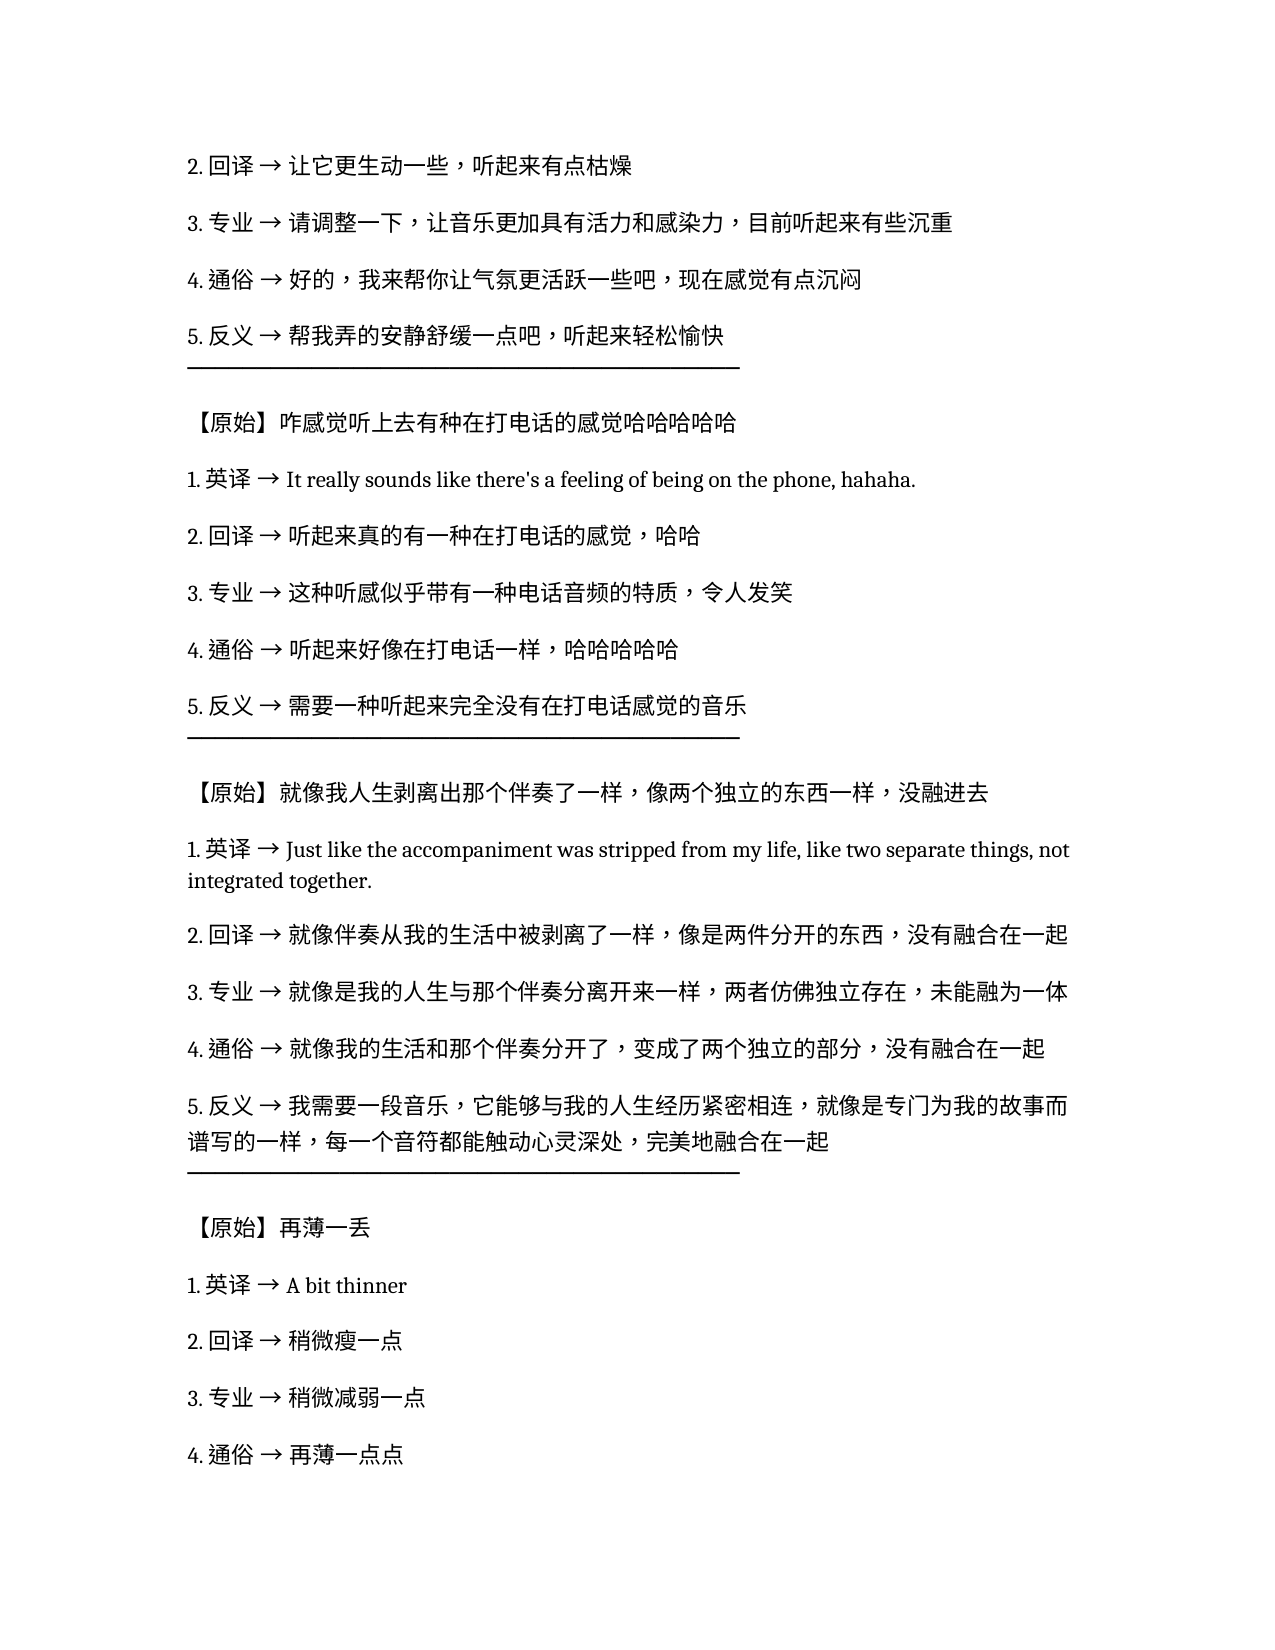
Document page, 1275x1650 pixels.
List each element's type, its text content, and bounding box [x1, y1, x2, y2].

text 1. 英译 → Just like the accompaniment was stripped from my life, like two separate things, not integrated together. [187, 833, 1087, 895]
text 4. 通俗 → 听起来好像在打电话一样，哈哈哈哈哈 [187, 633, 1087, 665]
text 【原始】就像我人生剥离出那个伴奏了一样，像两个独立的东西一样，没融进去 [187, 776, 1087, 808]
text 5. 反义 → 需要一种听起来完全没有在打电话感觉的音乐 ──────────────────────────────────────── [187, 690, 1087, 752]
text 2. 回译 → 听起来真的有一种在打电话的感觉，哈哈 [187, 520, 1087, 551]
text 2. 回译 → 让它更生动一些，听起来有点枯燥 [187, 150, 1087, 181]
text 4. 通俗 → 再薄一点点 [187, 1439, 1087, 1470]
text 1. 英译 → It really sounds like there's a feeling of being on the phone, hahaha. [187, 463, 1087, 494]
text 4. 通俗 → 就像我的生活和那个伴奏分开了，变成了两个独立的部分，没有融合在一起 [187, 1033, 1087, 1064]
text 3. 专业 → 请调整一下，让音乐更加具有活力和感染力，目前听起来有些沉重 [187, 207, 1087, 238]
text 1. 英译 → A bit thinner [187, 1268, 1087, 1300]
text 3. 专业 → 就像是我的人生与那个伴奏分离开来一样，两者仿佛独立存在，未能融为一体 [187, 976, 1087, 1007]
text 4. 通俗 → 好的，我来帮你让气氛更活跃一些吧，现在感觉有点沉闷 [187, 263, 1087, 295]
text 5. 反义 → 帮我弄的安静舒缓一点吧，听起来轻松愉快 ──────────────────────────────────────── [187, 320, 1087, 382]
text 2. 回译 → 稍微瘦一点 [187, 1325, 1087, 1357]
text 3. 专业 → 这种听感似乎带有一种电话音频的特质，令人发笑 [187, 577, 1087, 608]
text 【原始】再薄一丢 [187, 1212, 1087, 1243]
text 3. 专业 → 稍微减弱一点 [187, 1382, 1087, 1413]
text 【原始】咋感觉听上去有种在打电话的感觉哈哈哈哈哈 [187, 406, 1087, 438]
text 2. 回译 → 就像伴奏从我的生活中被剥离了一样，像是两件分开的东西，没有融合在一起 [187, 919, 1087, 951]
text 5. 反义 → 我需要一段音乐，它能够与我的人生经历紧密相连，就像是专门为我的故事而谱写的一样，每一个音符都能触动心灵深处，完美地融合在一起 ──────────────────────────────────────── [187, 1090, 1087, 1187]
